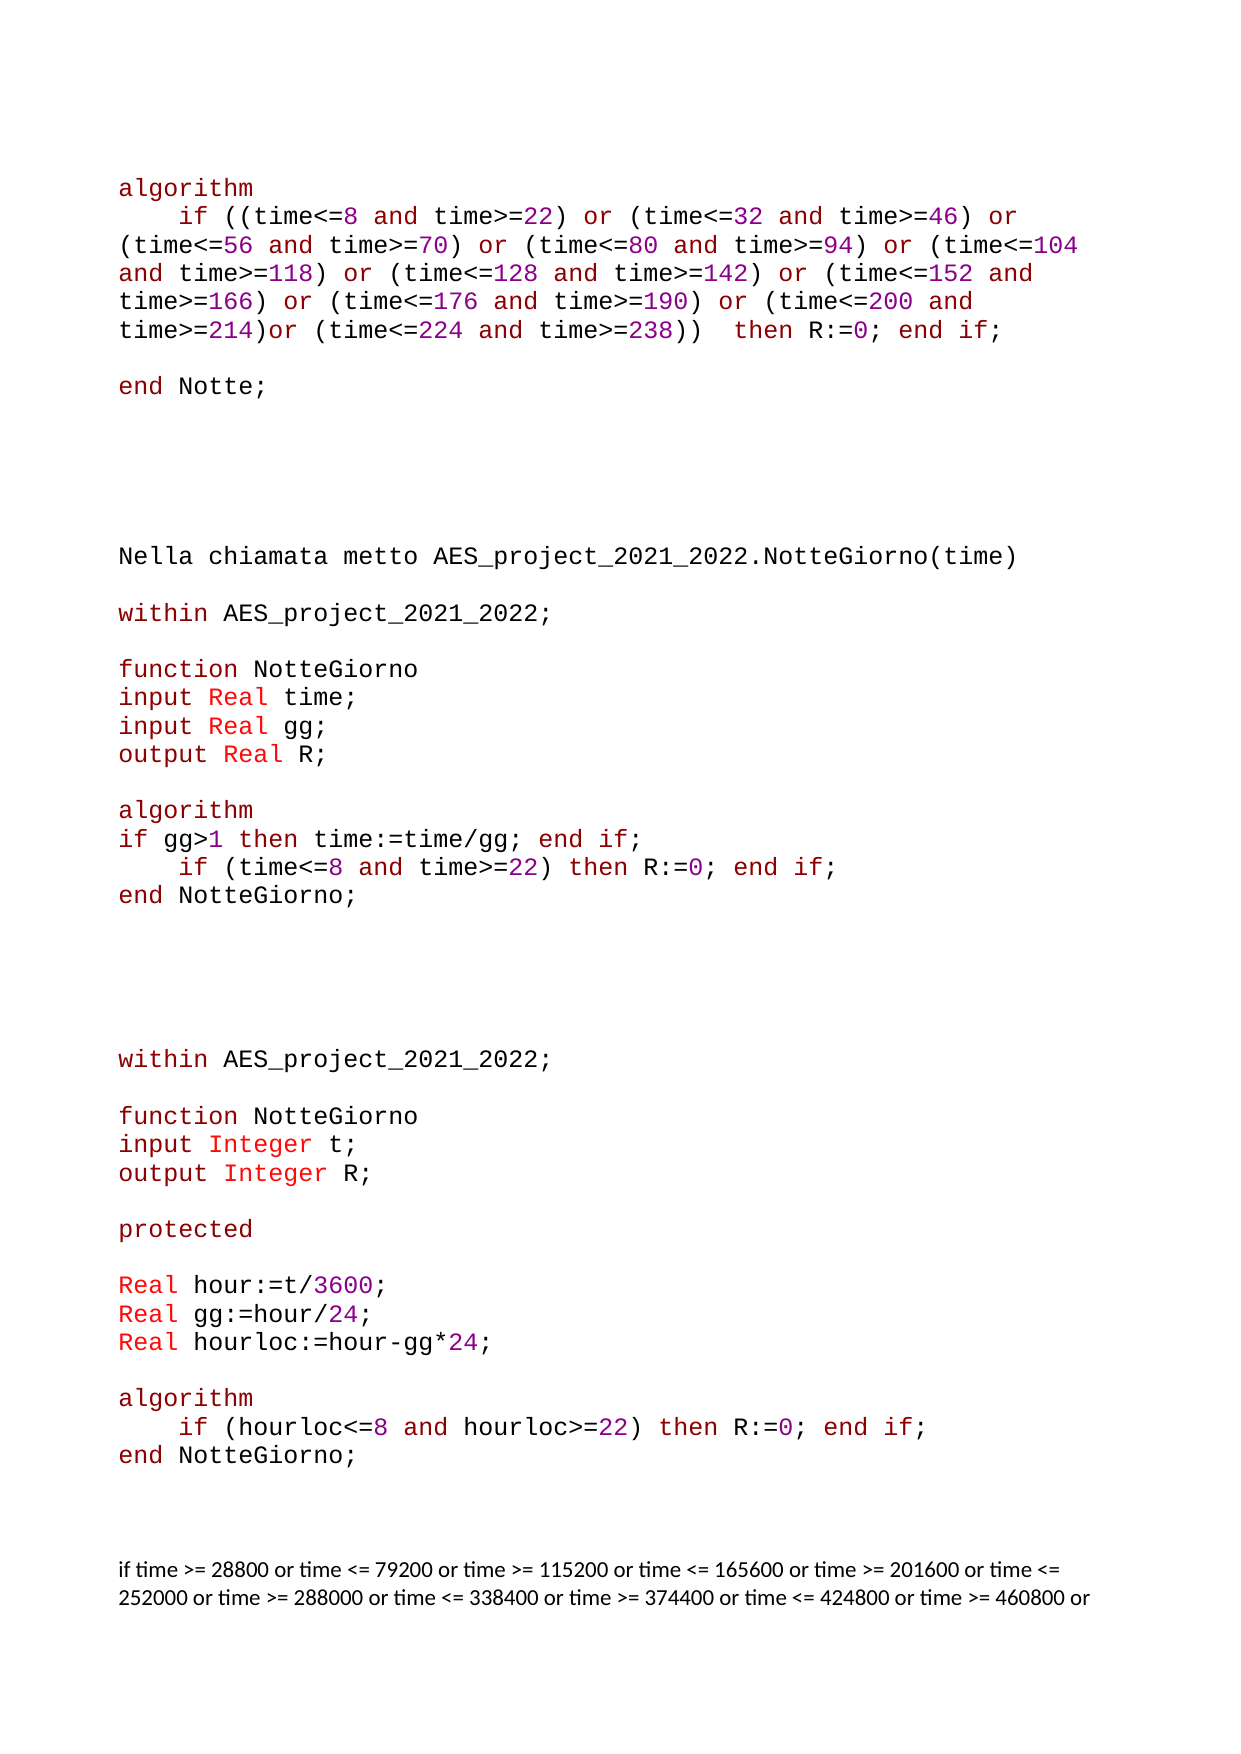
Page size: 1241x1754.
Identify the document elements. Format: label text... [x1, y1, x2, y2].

text function NotteGiorno [118, 1103, 1122, 1132]
text output Real R; [118, 742, 1122, 770]
text protected [118, 1216, 1122, 1245]
text end NotteGiorno; [118, 883, 1122, 911]
text algorithm [118, 1386, 1122, 1414]
text if gg>1 then time:=time/gg; end if; [118, 826, 1122, 855]
text if ((time<=8 and time>=22) or (time<=32 and time>=46) or (time<=56 and time>=70) or (time<=80 and time>=94) or (time<=104 and time>=118) or (time<=128 and time>=142) or (time<=152 and time>=166) or (time<=176 and time>=190) or (time<=200 and time>=214)or (time<=224 and time>=238)) then R:=0; end if; [118, 204, 1122, 346]
text algorithm [118, 798, 1122, 826]
text Real gg:=hour/24; [118, 1301, 1122, 1329]
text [118, 1556, 1122, 1612]
text if (time<=8 and time>=22) then R:=0; end if; [118, 855, 1122, 883]
text Real hour:=t/3600; [118, 1273, 1122, 1301]
text within AES_project_2021_2022; [118, 600, 1122, 629]
text within AES_project_2021_2022; [118, 1047, 1122, 1075]
text input Real time; [118, 685, 1122, 713]
text end Notte; [118, 374, 1122, 402]
text Real hourloc:=hour-gg*24; [118, 1329, 1122, 1358]
text algorithm [118, 176, 1122, 204]
text Nella chiamata metto AES_project_2021_2022.NotteGiorno(time) [118, 544, 1122, 572]
text end NotteGiorno; [118, 1442, 1122, 1471]
text if (hourloc<=8 and hourloc>=22) then R:=0; end if; [118, 1414, 1122, 1442]
text output Integer R; [118, 1160, 1122, 1188]
text input Real gg; [118, 713, 1122, 742]
text function NotteGiorno [118, 657, 1122, 685]
text input Integer t; [118, 1132, 1122, 1160]
